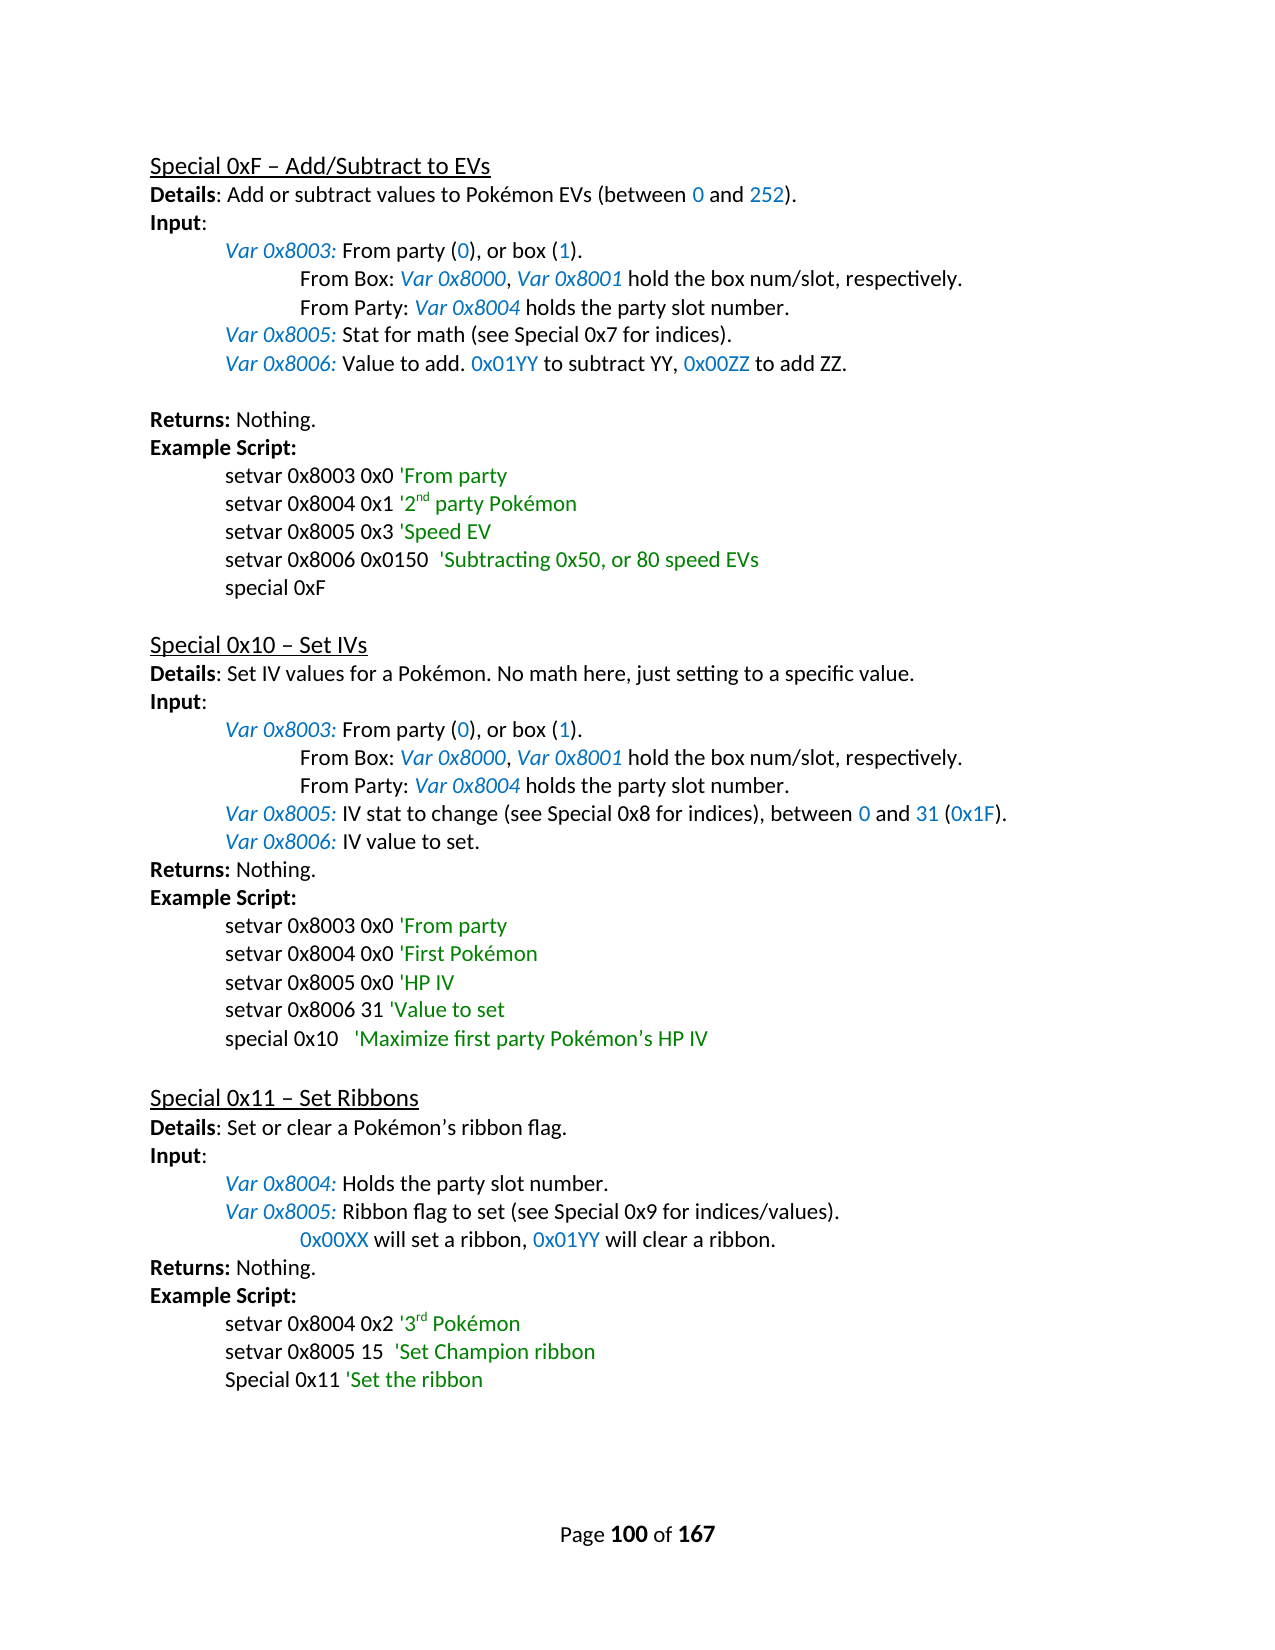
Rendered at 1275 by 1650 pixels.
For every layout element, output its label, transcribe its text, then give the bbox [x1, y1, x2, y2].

text Var 0x8005: Stat for math (see Special 0x7 for indices). [150, 321, 1125, 349]
text setvar 0x8005 0x3 'Speed EV [150, 517, 1125, 545]
text Returns: Nothing. [150, 405, 1125, 433]
text setvar 0x8004 0x1 '2nd party Pokémon [150, 489, 1125, 517]
text Var 0x8006: IV value to set. [150, 827, 1125, 856]
text Var 0x8004: Holds the party slot number. [150, 1169, 1125, 1197]
text 0x00XX will set a ribbon, 0x01YY will clear a ribbon. [150, 1225, 1125, 1253]
text setvar 0x8003 0x0 'From party [150, 461, 1125, 489]
text Var 0x8006: Value to add. 0x01YY to subtract YY, 0x00ZZ to add ZZ. [150, 349, 1125, 377]
text special 0x10 'Maximize first party Pokémon’s HP IV [150, 1024, 1125, 1052]
text Details: Set or clear a Pokémon’s ribbon flag. [150, 1113, 1125, 1141]
text Example Script: [150, 433, 1125, 461]
text Details: Set IV values for a Pokémon. No math here, just setting to a specific value. [150, 659, 1125, 687]
text Special 0x11 – Set Ribbons [150, 1082, 1125, 1113]
text Special 0xF – Add/Subtract to EVs [150, 150, 1125, 181]
text From Party: Var 0x8004 holds the party slot number. [150, 771, 1125, 799]
text setvar 0x8006 31 'Value to set [150, 996, 1125, 1024]
text Input: [150, 687, 1125, 715]
text setvar 0x8004 0x2 '3rd Pokémon [150, 1309, 1125, 1337]
text setvar 0x8006 0x0150 'Subtracting 0x50, or 80 speed EVs [150, 545, 1125, 573]
text Special 0x11 'Set the ribbon [150, 1365, 1125, 1393]
text Var 0x8005: IV stat to change (see Special 0x8 for indices), between 0 and 31 (0x1F). [150, 799, 1125, 827]
text setvar 0x8005 0x0 'HP IV [150, 968, 1125, 996]
text Var 0x8003: From party (0), or box (1). [150, 715, 1125, 743]
text Input: [150, 208, 1125, 237]
text special 0xF [150, 573, 1125, 601]
text setvar 0x8004 0x0 'First Pokémon [150, 939, 1125, 968]
text Details: Add or subtract values to Pokémon EVs (between 0 and 252). [150, 181, 1125, 208]
text Var 0x8005: Ribbon flag to set (see Special 0x9 for indices/values). [150, 1197, 1125, 1225]
text setvar 0x8003 0x0 'From party [150, 912, 1125, 939]
text Var 0x8003: From party (0), or box (1). [150, 237, 1125, 264]
text Special 0x10 – Set IVs [150, 629, 1125, 659]
text Returns: Nothing. [150, 856, 1125, 883]
text From Party: Var 0x8004 holds the party slot number. [150, 293, 1125, 321]
text Returns: Nothing. [150, 1253, 1125, 1281]
text From Box: Var 0x8000, Var 0x8001 hold the box num/slot, respectively. [150, 743, 1125, 771]
text From Box: Var 0x8000, Var 0x8001 hold the box num/slot, respectively. [150, 264, 1125, 293]
text setvar 0x8005 15 'Set Champion ribbon [150, 1337, 1125, 1365]
text Example Script: [150, 1281, 1125, 1309]
text Input: [150, 1141, 1125, 1169]
text Example Script: [150, 883, 1125, 912]
